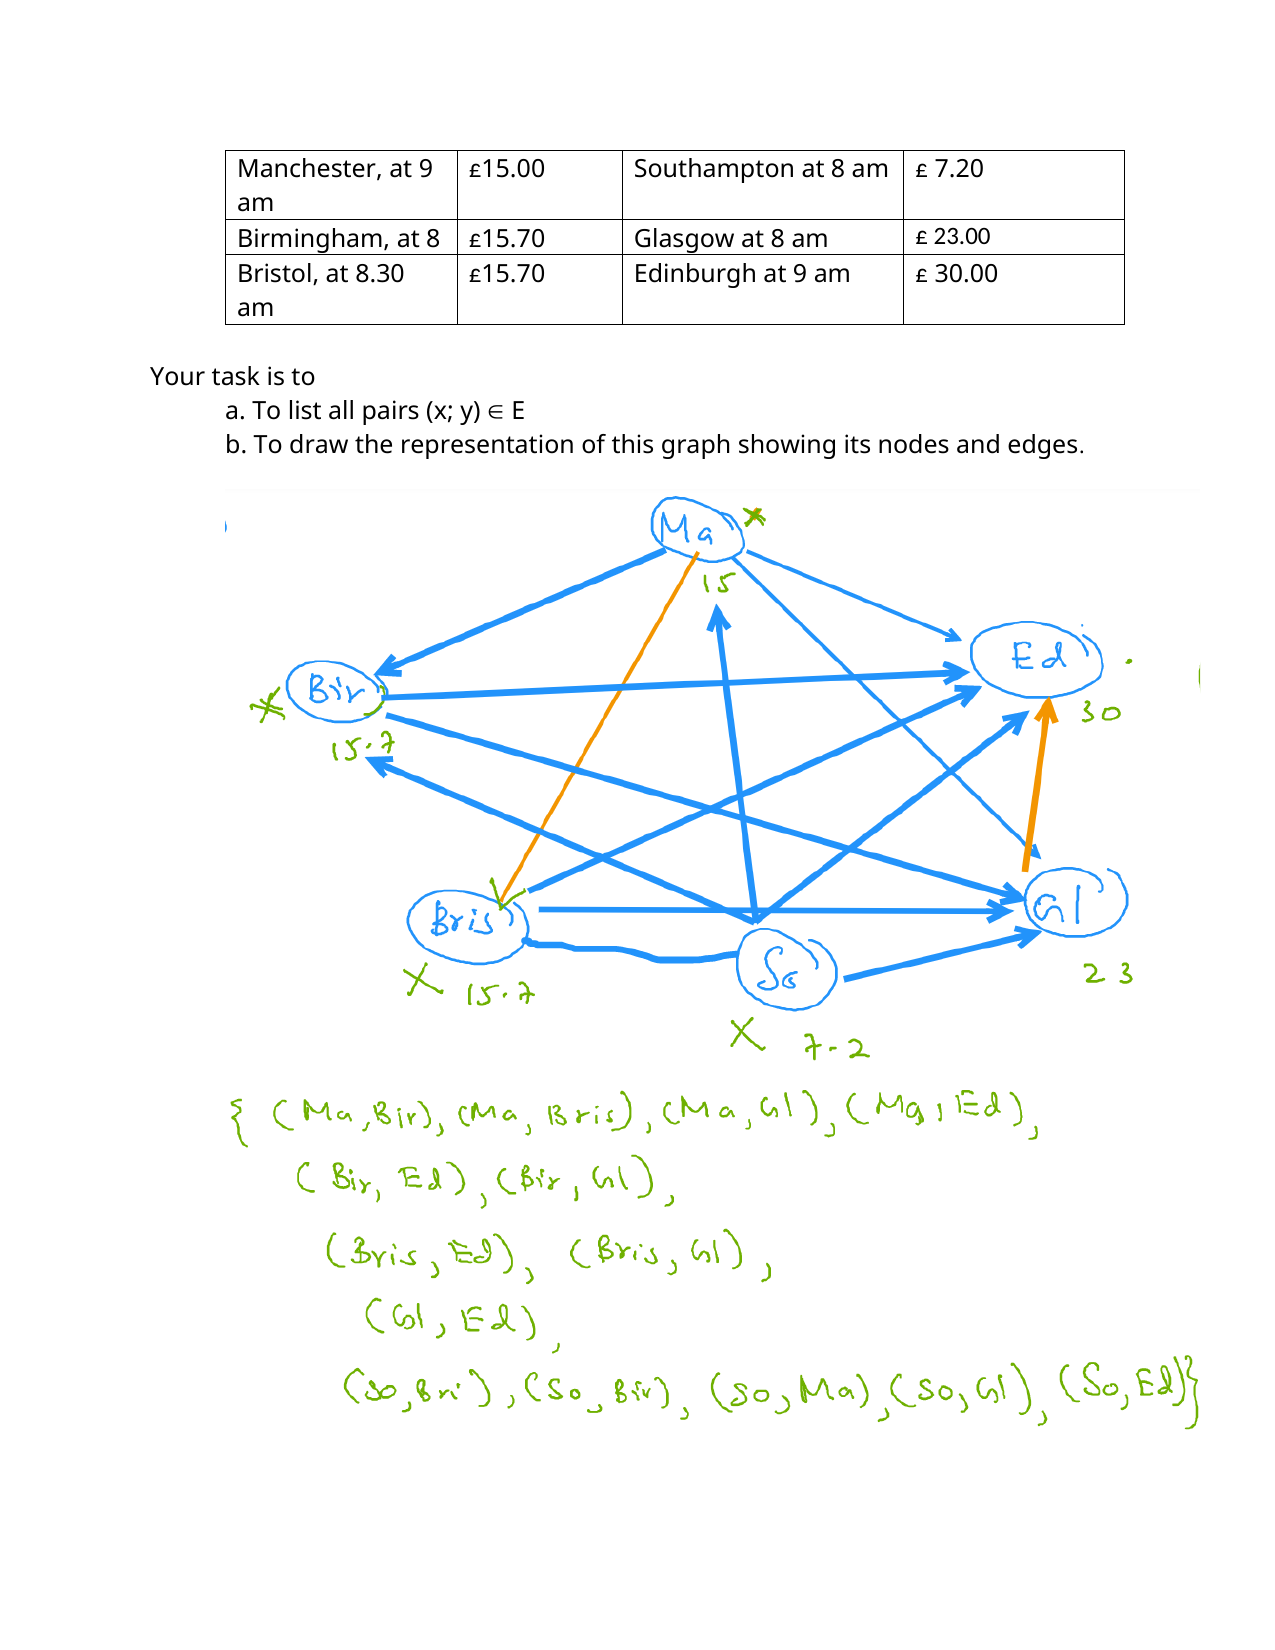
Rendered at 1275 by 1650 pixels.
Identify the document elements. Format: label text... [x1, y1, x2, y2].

table_header Southampton at 8 am [623, 151, 903, 219]
table_header £15.00 [458, 151, 622, 219]
table_cell Birmingham, at 8 [226, 220, 457, 254]
table_cell £ 23.00 [904, 220, 1124, 254]
table_header £ 7.20 [904, 151, 1124, 219]
table_cell £15.70 [458, 220, 622, 254]
table_cell £ 30.00 [904, 255, 1124, 323]
text a. To list all pairs (x; y) E [150, 393, 1125, 427]
table_cell Bristol, at 8.30 am [226, 255, 457, 323]
table_cell £15.70 [458, 255, 622, 323]
table_cell Glasgow at 8 am [623, 220, 903, 254]
text Your task is to [150, 358, 1125, 393]
table_header Manchester, at 9 am [226, 151, 457, 219]
table_cell Edinburgh at 9 am [623, 255, 903, 323]
text b. To draw the representation of this graph showing its nodes and edges. [225, 427, 1125, 461]
